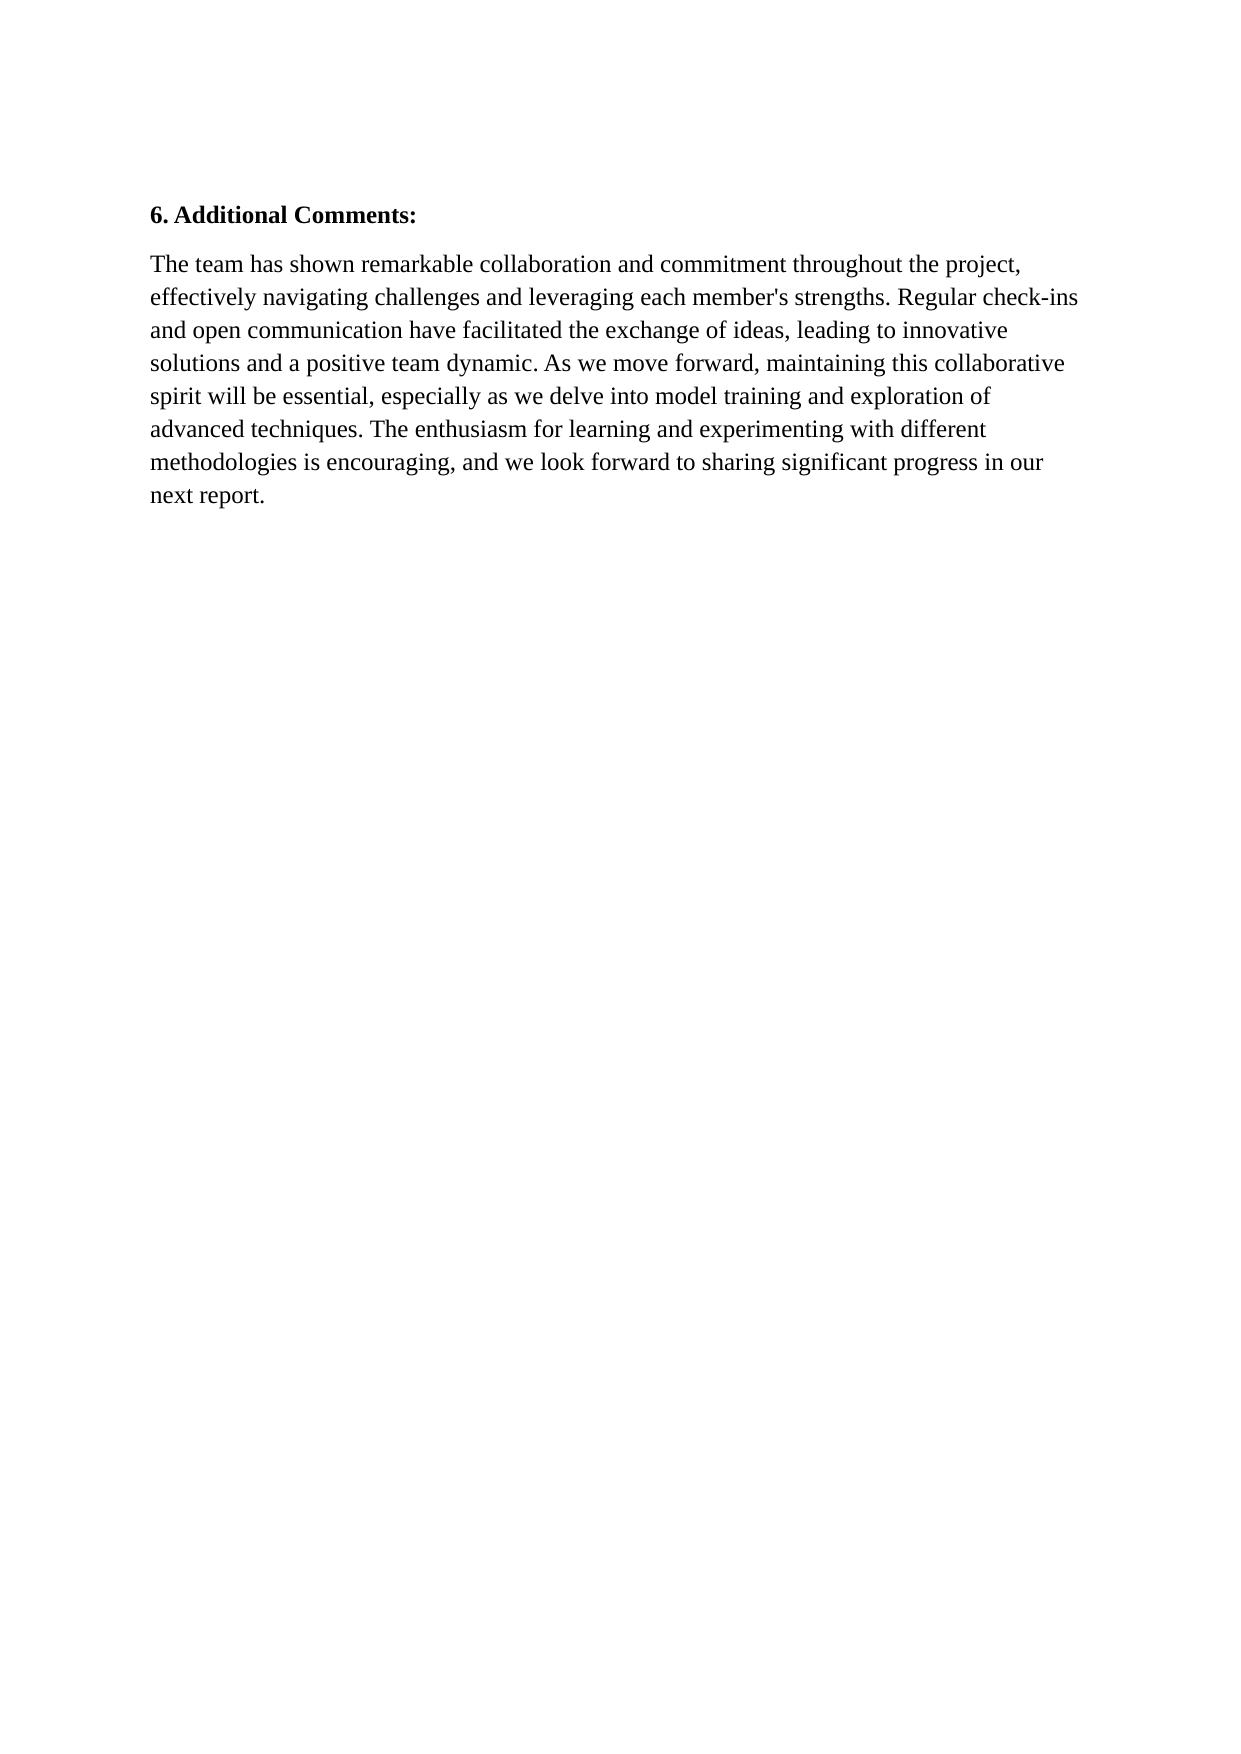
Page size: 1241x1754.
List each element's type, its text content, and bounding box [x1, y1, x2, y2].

text The team has shown remarkable collaboration and commitment throughout the project, effectively navigating challenges and leveraging each member's strengths. Regular check-ins and open communication have facilitated the exchange of ideas, leading to innovative solutions and a positive team dynamic. As we move forward, maintaining this collaborative spirit will be essential, especially as we delve into model training and exploration of advanced techniques. The enthusiasm for learning and experimenting with different methodologies is encouraging, and we look forward to sharing significant progress in our next report. [150, 249, 1090, 548]
text 6. Additional Comments: [150, 200, 1090, 228]
